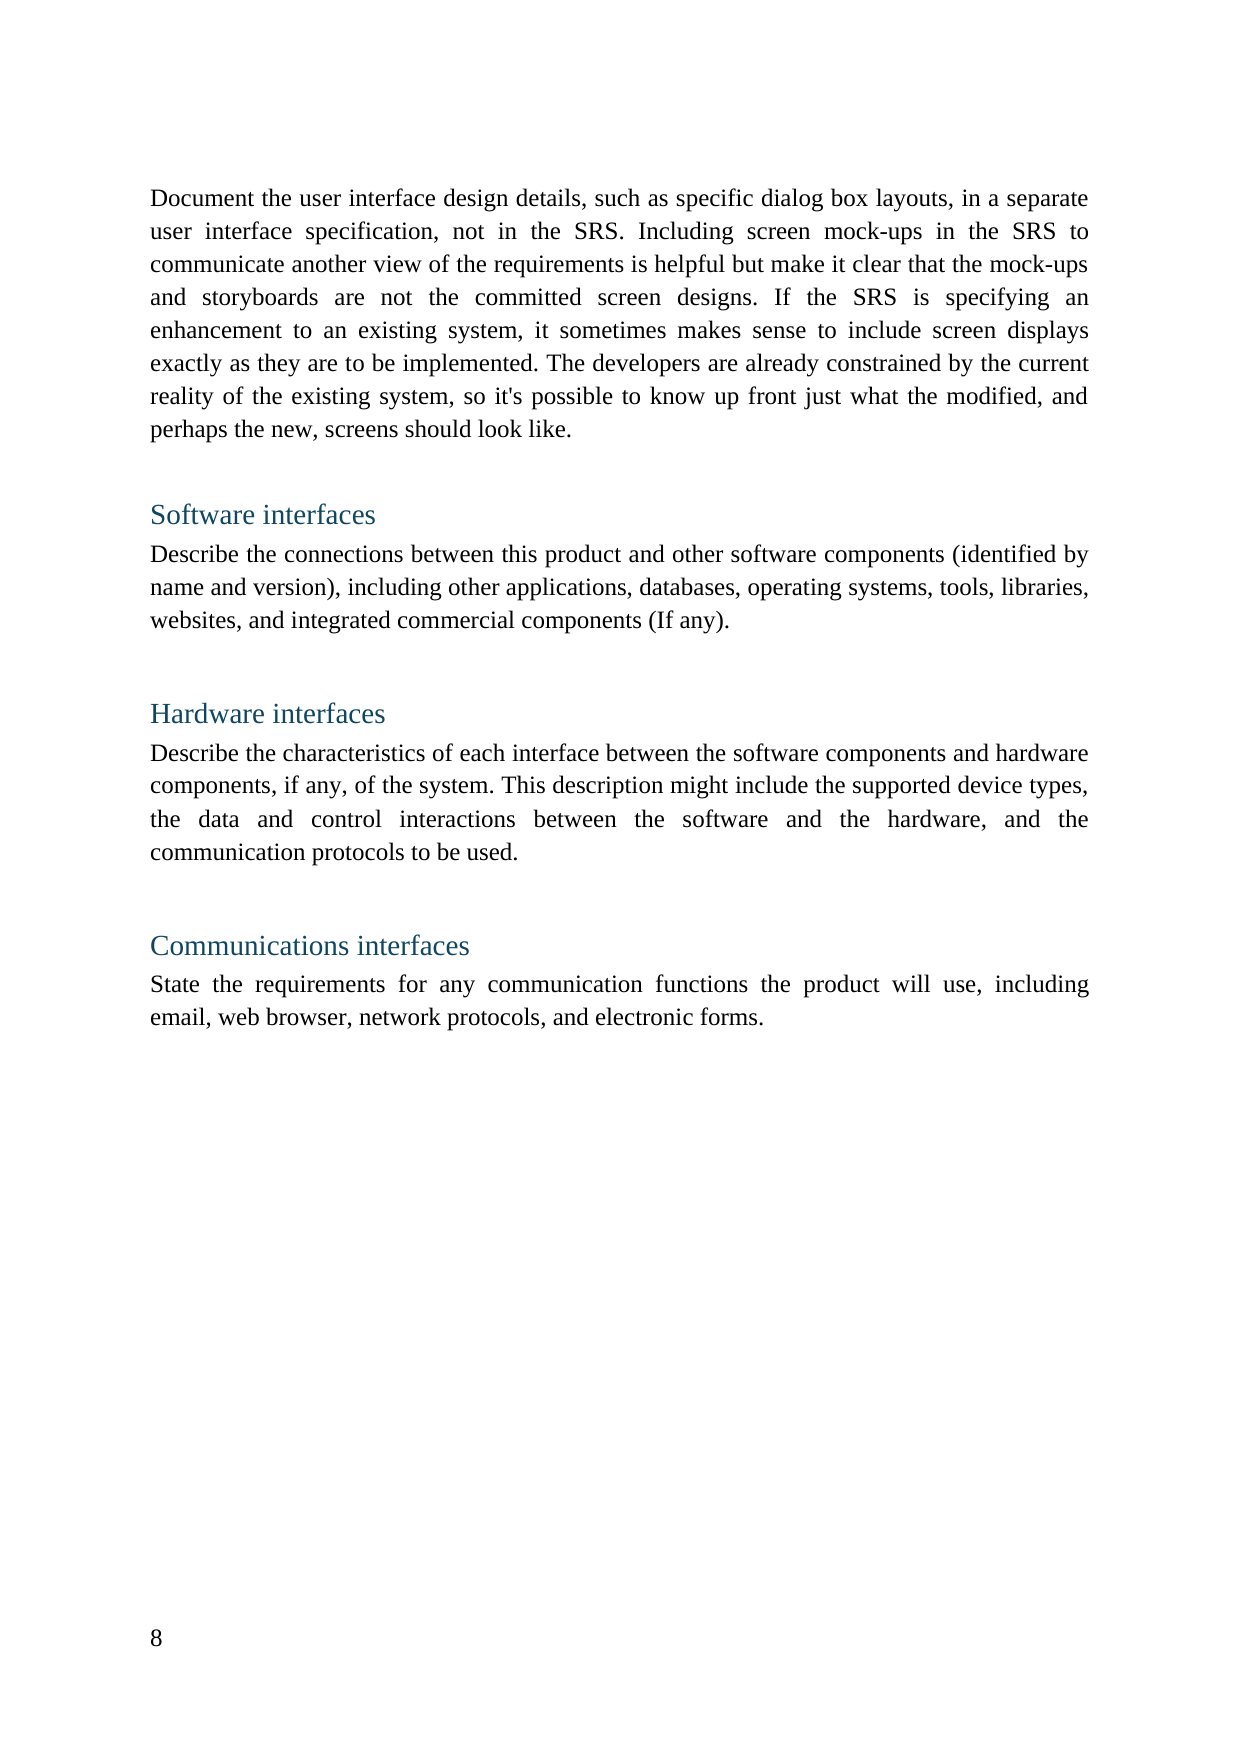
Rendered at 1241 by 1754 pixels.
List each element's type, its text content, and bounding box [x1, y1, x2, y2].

text Describe the characteristics of each interface between the software components and hardware components, if any, of the system. This description might include the supported device types, the data and control interactions between the software and the hardware, and the communication protocols to be used. [150, 738, 1090, 865]
subtitle Hardware interfaces [150, 696, 1090, 729]
text Describe the connections between this product and other software components (identified by name and version), including other applications, databases, operating systems, tools, libraries, websites, and integrated commercial components (If any). [150, 539, 1090, 633]
subtitle Communications interfaces [150, 928, 1090, 961]
text State the requirements for any communication functions the product will use, including email, web browser, network protocols, and electronic forms. [150, 969, 1090, 1031]
subtitle Software interfaces [150, 497, 1090, 530]
text Document the user interface design details, such as specific dialog box layouts, in a separate user interface specification, not in the SRS. Including screen mock-ups in the SRS to communicate another view of the requirements is helpful but make it clear that the mock-ups and storyboards are not the committed screen designs. If the SRS is specifying an enhancement to an existing system, it sometimes makes sense to include screen displays exactly as they are to be implemented. The developers are already constrained by the current reality of the existing system, so it's possible to know up front just what the modified, and perhaps the new, screens should look like. [150, 150, 1090, 443]
